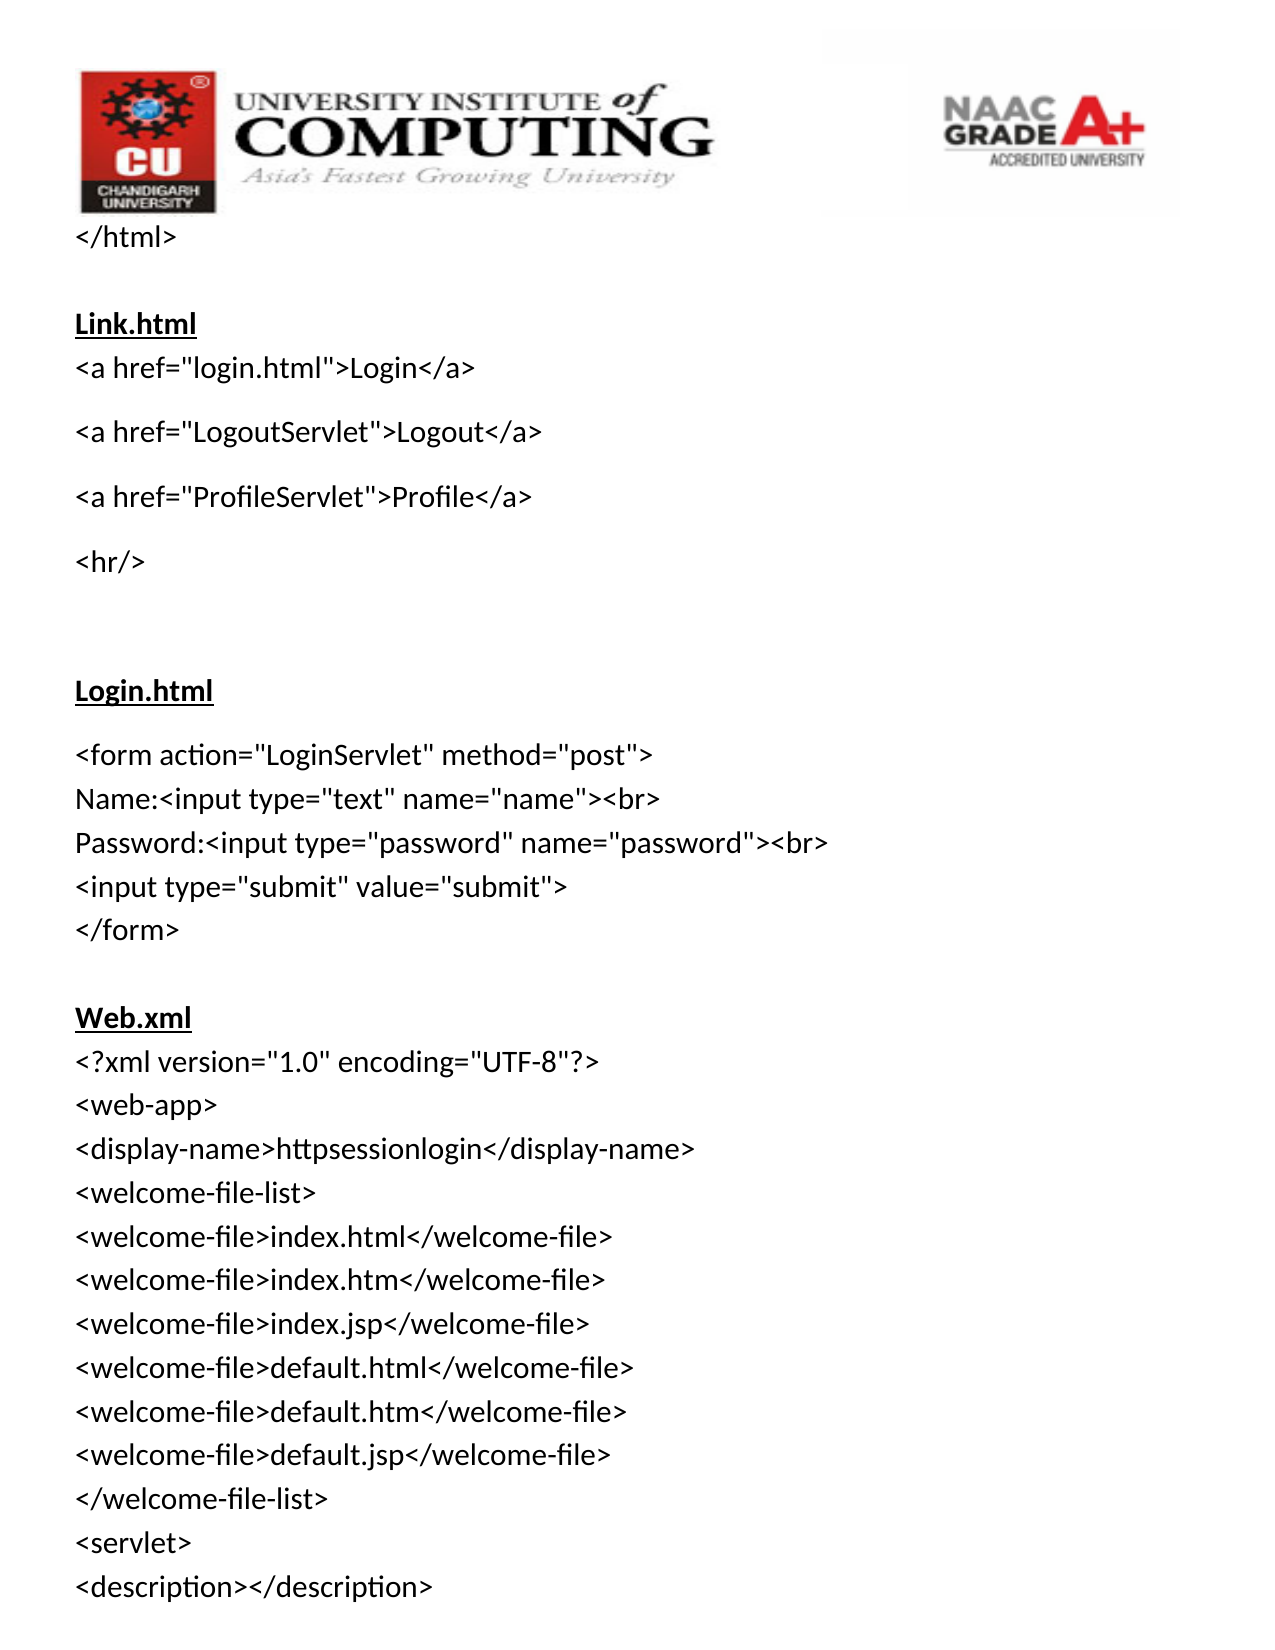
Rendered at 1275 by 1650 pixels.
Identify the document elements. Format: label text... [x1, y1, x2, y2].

picture [75, 29, 1181, 217]
text <welcome-file-list> [75, 1173, 1200, 1211]
text <welcome-file>default.jsp</welcome-file> [75, 1435, 1200, 1473]
text <form action="LoginServlet" method="post"> [75, 735, 1200, 773]
text Password:<input type="password" name="password"><br> [75, 823, 1200, 861]
text <?xml version="1.0" encoding="UTF-8"?> [75, 1042, 1200, 1080]
text Web.xml [75, 998, 1200, 1036]
text </html> [75, 217, 1200, 255]
text </welcome-file-list> [75, 1479, 1200, 1517]
text <servlet> [75, 1523, 1200, 1561]
text <web-app> [75, 1085, 1200, 1123]
text Link.html [75, 304, 1200, 342]
text </form> [75, 910, 1200, 948]
text <welcome-file>index.htm</welcome-file> [75, 1260, 1200, 1298]
text <display-name>httpsessionlogin</display-name> [75, 1129, 1200, 1167]
text Name:<input type="text" name="name"><br> [75, 779, 1200, 817]
text <a href="login.html">Login</a> [75, 348, 1200, 386]
text <welcome-file>default.htm</welcome-file> [75, 1392, 1200, 1430]
text <a href="LogoutServlet">Logout</a> [75, 412, 1200, 451]
text <welcome-file>default.html</welcome-file> [75, 1348, 1200, 1386]
text <a href="ProfileServlet">Profile</a> [75, 477, 1200, 515]
text <input type="submit" value="submit"> [75, 867, 1200, 905]
text <welcome-file>index.html</welcome-file> [75, 1217, 1200, 1255]
text <description></description> [75, 1567, 1200, 1605]
text <welcome-file>index.jsp</welcome-file> [75, 1304, 1200, 1342]
text <hr/> [75, 542, 1200, 580]
text Login.html [75, 671, 1200, 709]
